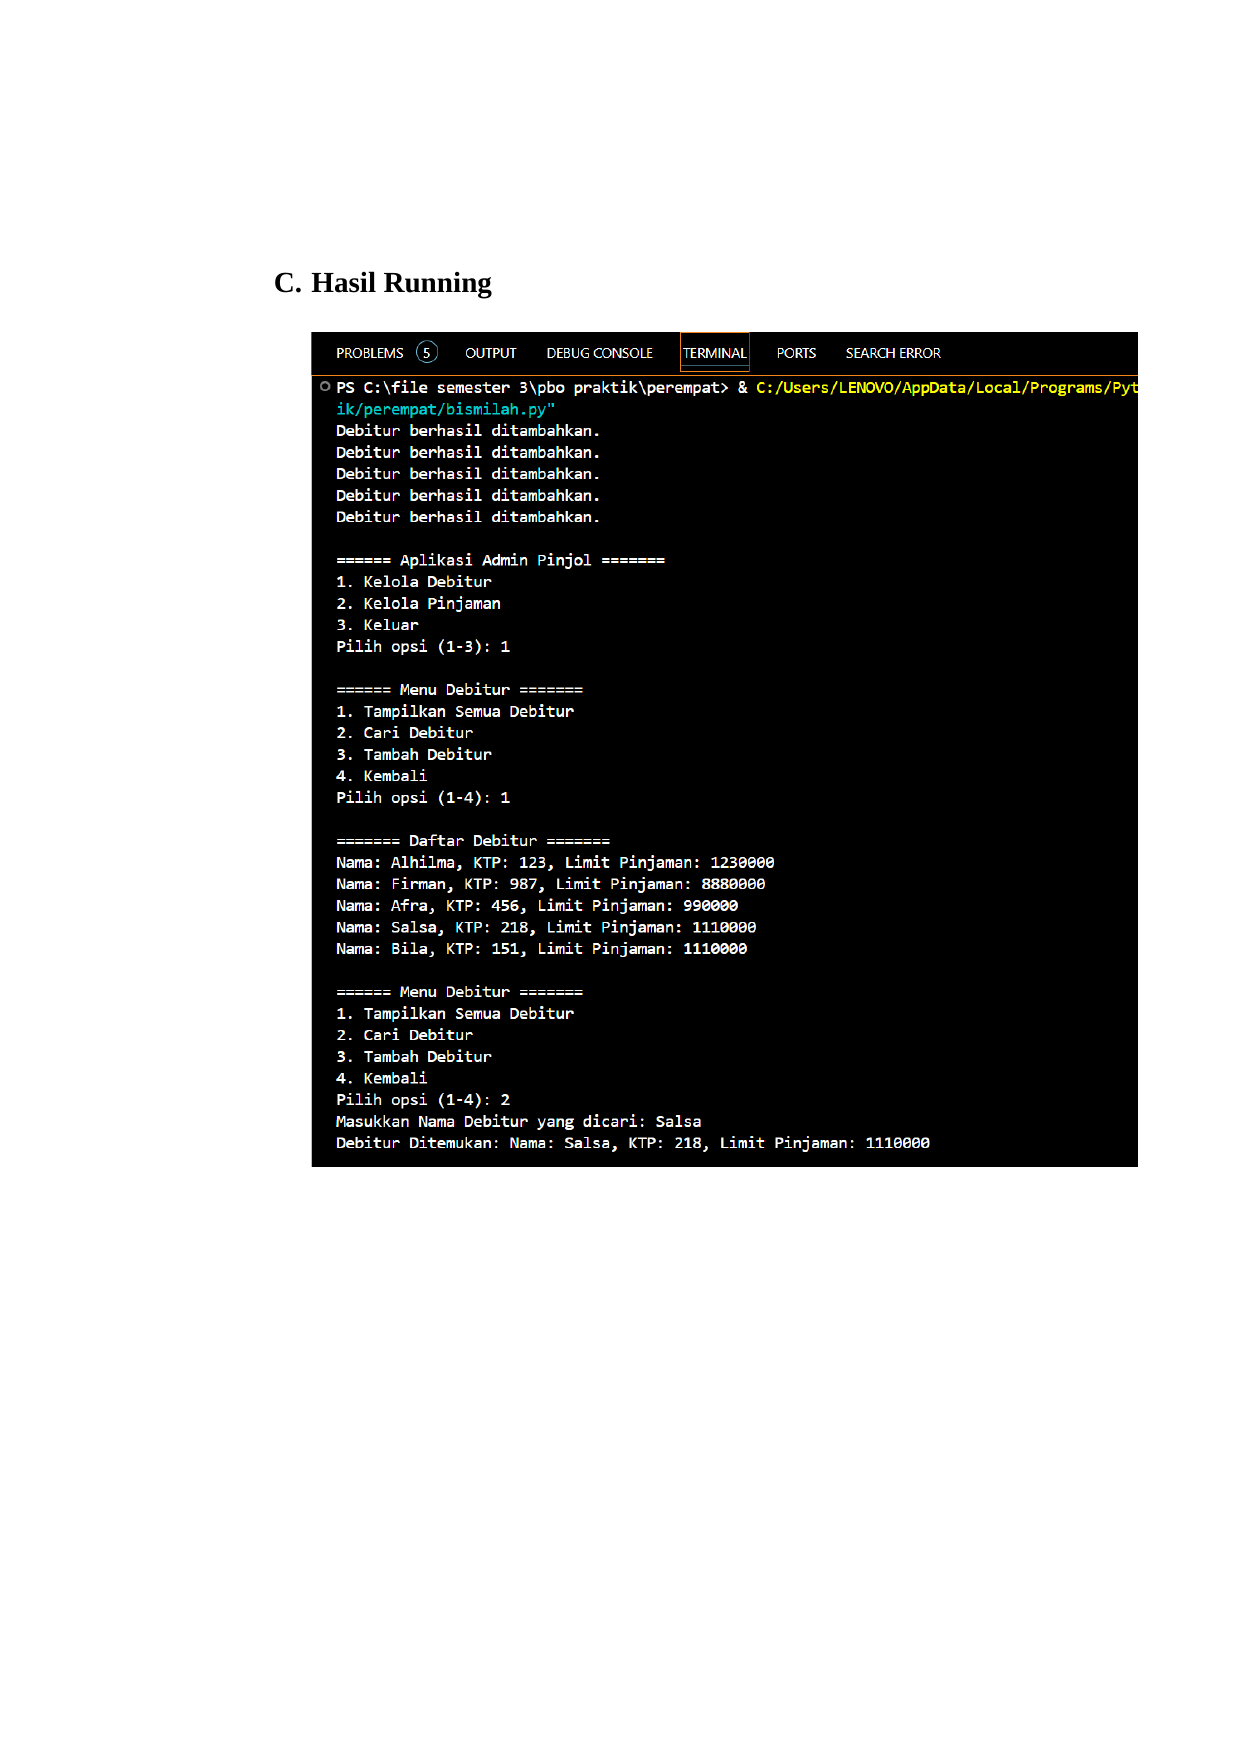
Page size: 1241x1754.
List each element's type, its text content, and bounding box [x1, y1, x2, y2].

picture [311, 332, 1138, 1167]
list Hasil Running [274, 265, 1063, 298]
